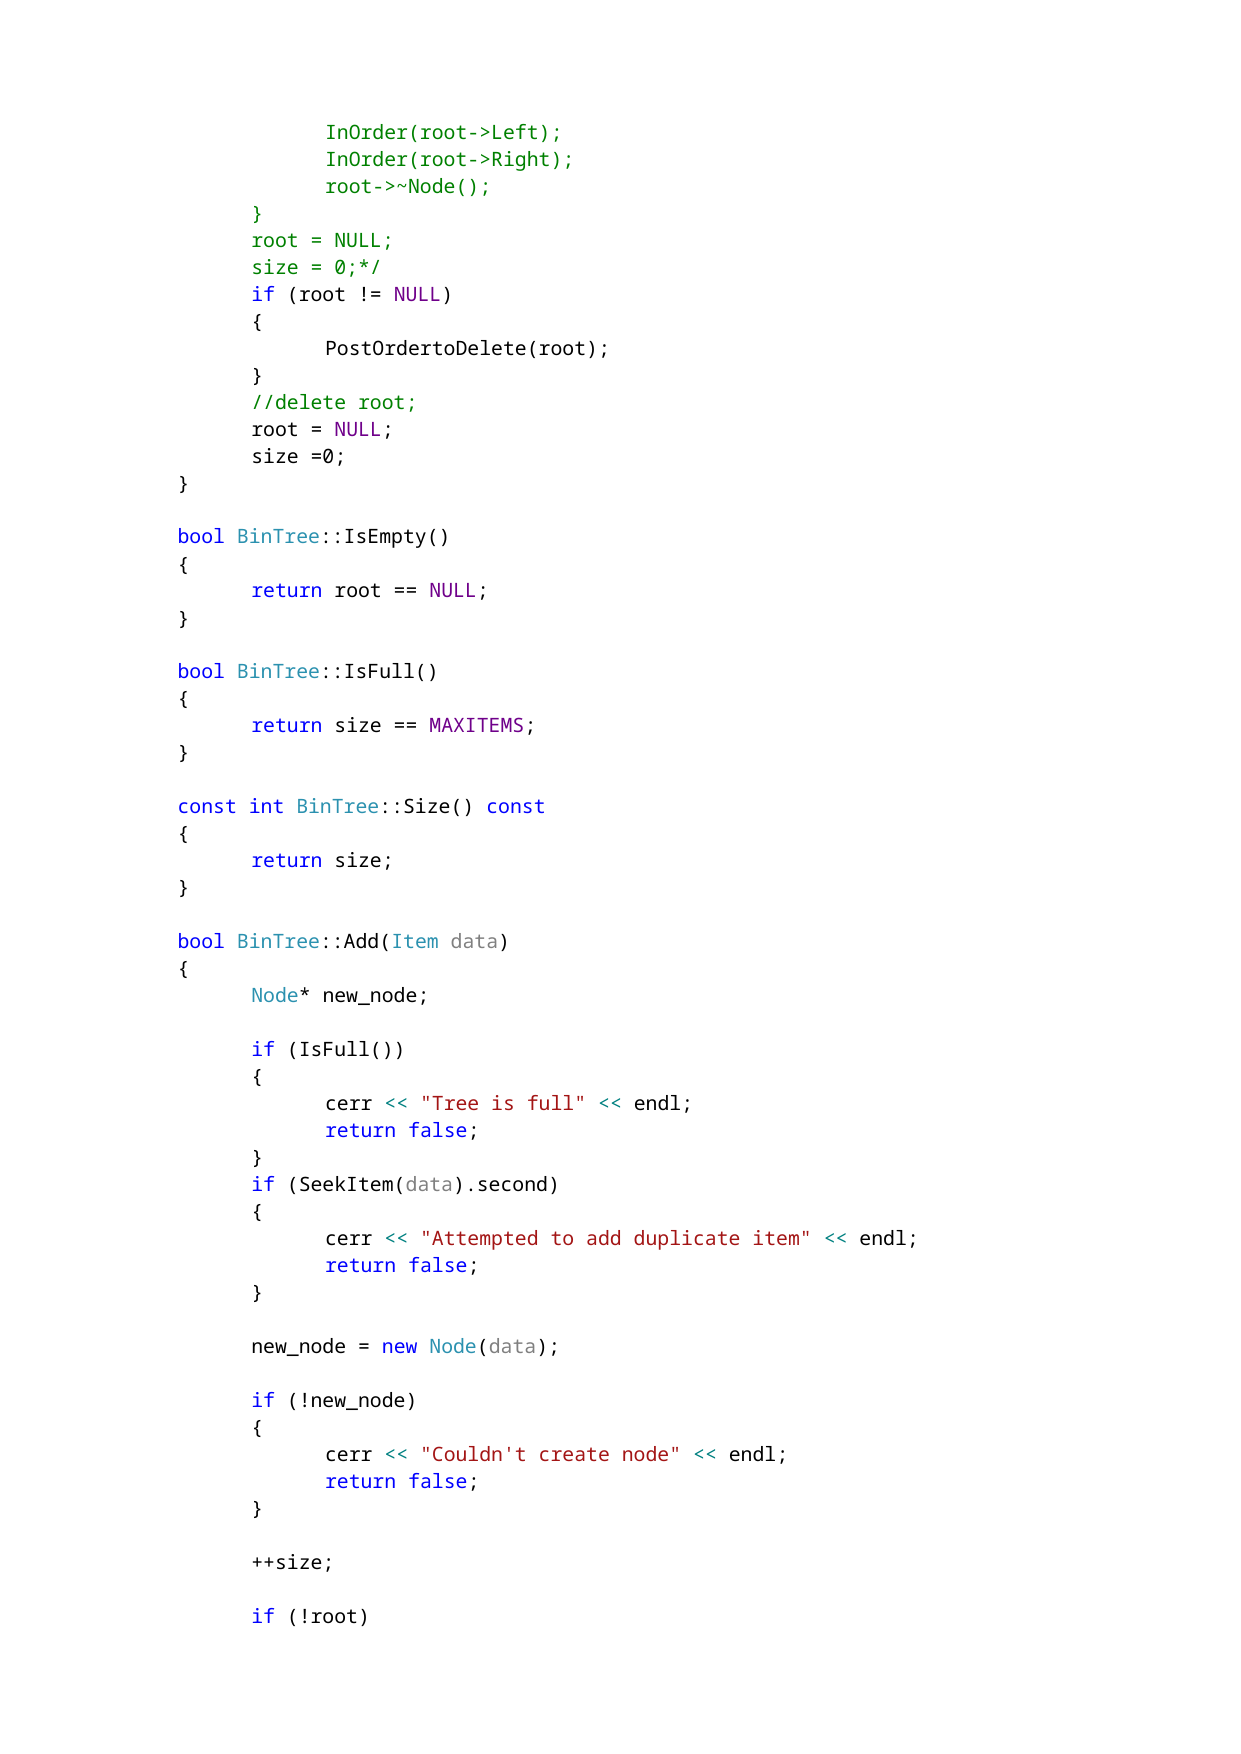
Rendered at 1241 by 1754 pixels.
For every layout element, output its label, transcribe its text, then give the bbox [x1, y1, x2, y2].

text bool BinTree::IsEmpty() [177, 523, 1152, 550]
text cerr << "Tree is full" << endl; [177, 1089, 1152, 1116]
text } [177, 361, 1152, 388]
text } [177, 604, 1152, 631]
text Node* new_node; [177, 981, 1152, 1008]
text new_node = new Node(data); [177, 1332, 1152, 1359]
text //delete root; [177, 388, 1152, 415]
text return size == MAXITEMS; [177, 712, 1152, 739]
text if (!root) [177, 1602, 1152, 1629]
text InOrder(root->Left); [177, 118, 1152, 145]
text ++size; [177, 1548, 1152, 1575]
text if (!new_node) [177, 1386, 1152, 1413]
text } [177, 873, 1152, 901]
text return false; [177, 1116, 1152, 1143]
text root = NULL; [177, 415, 1152, 442]
text if (root != NULL) [177, 280, 1152, 307]
text InOrder(root->Right); [177, 145, 1152, 172]
text { [177, 954, 1152, 981]
text if (IsFull()) [177, 1035, 1152, 1062]
text root->~Node(); [177, 172, 1152, 199]
text cerr << "Couldn't create node" << endl; [177, 1440, 1152, 1467]
text return false; [177, 1251, 1152, 1278]
text if (SeekItem(data).second) [177, 1170, 1152, 1197]
text bool BinTree::Add(Item data) [177, 927, 1152, 954]
text { [177, 550, 1152, 577]
text { [177, 685, 1152, 712]
text size = 0;*/ [177, 253, 1152, 280]
text { [177, 307, 1152, 334]
text { [177, 819, 1152, 847]
text { [177, 1413, 1152, 1440]
text } [177, 1143, 1152, 1170]
text { [177, 1197, 1152, 1224]
text } [177, 1278, 1152, 1305]
text } [177, 469, 1152, 496]
text const int BinTree::Size() const [177, 793, 1152, 819]
text root = NULL; [177, 226, 1152, 253]
text return false; [177, 1467, 1152, 1494]
text bool BinTree::IsFull() [177, 658, 1152, 685]
text } [177, 199, 1152, 226]
text PostOrdertoDelete(root); [177, 334, 1152, 361]
text cerr << "Attempted to add duplicate item" << endl; [177, 1224, 1152, 1251]
text return size; [177, 847, 1152, 873]
text } [177, 1494, 1152, 1521]
text return root == NULL; [177, 577, 1152, 604]
text size =0; [177, 442, 1152, 469]
text { [177, 1062, 1152, 1089]
text } [177, 739, 1152, 766]
